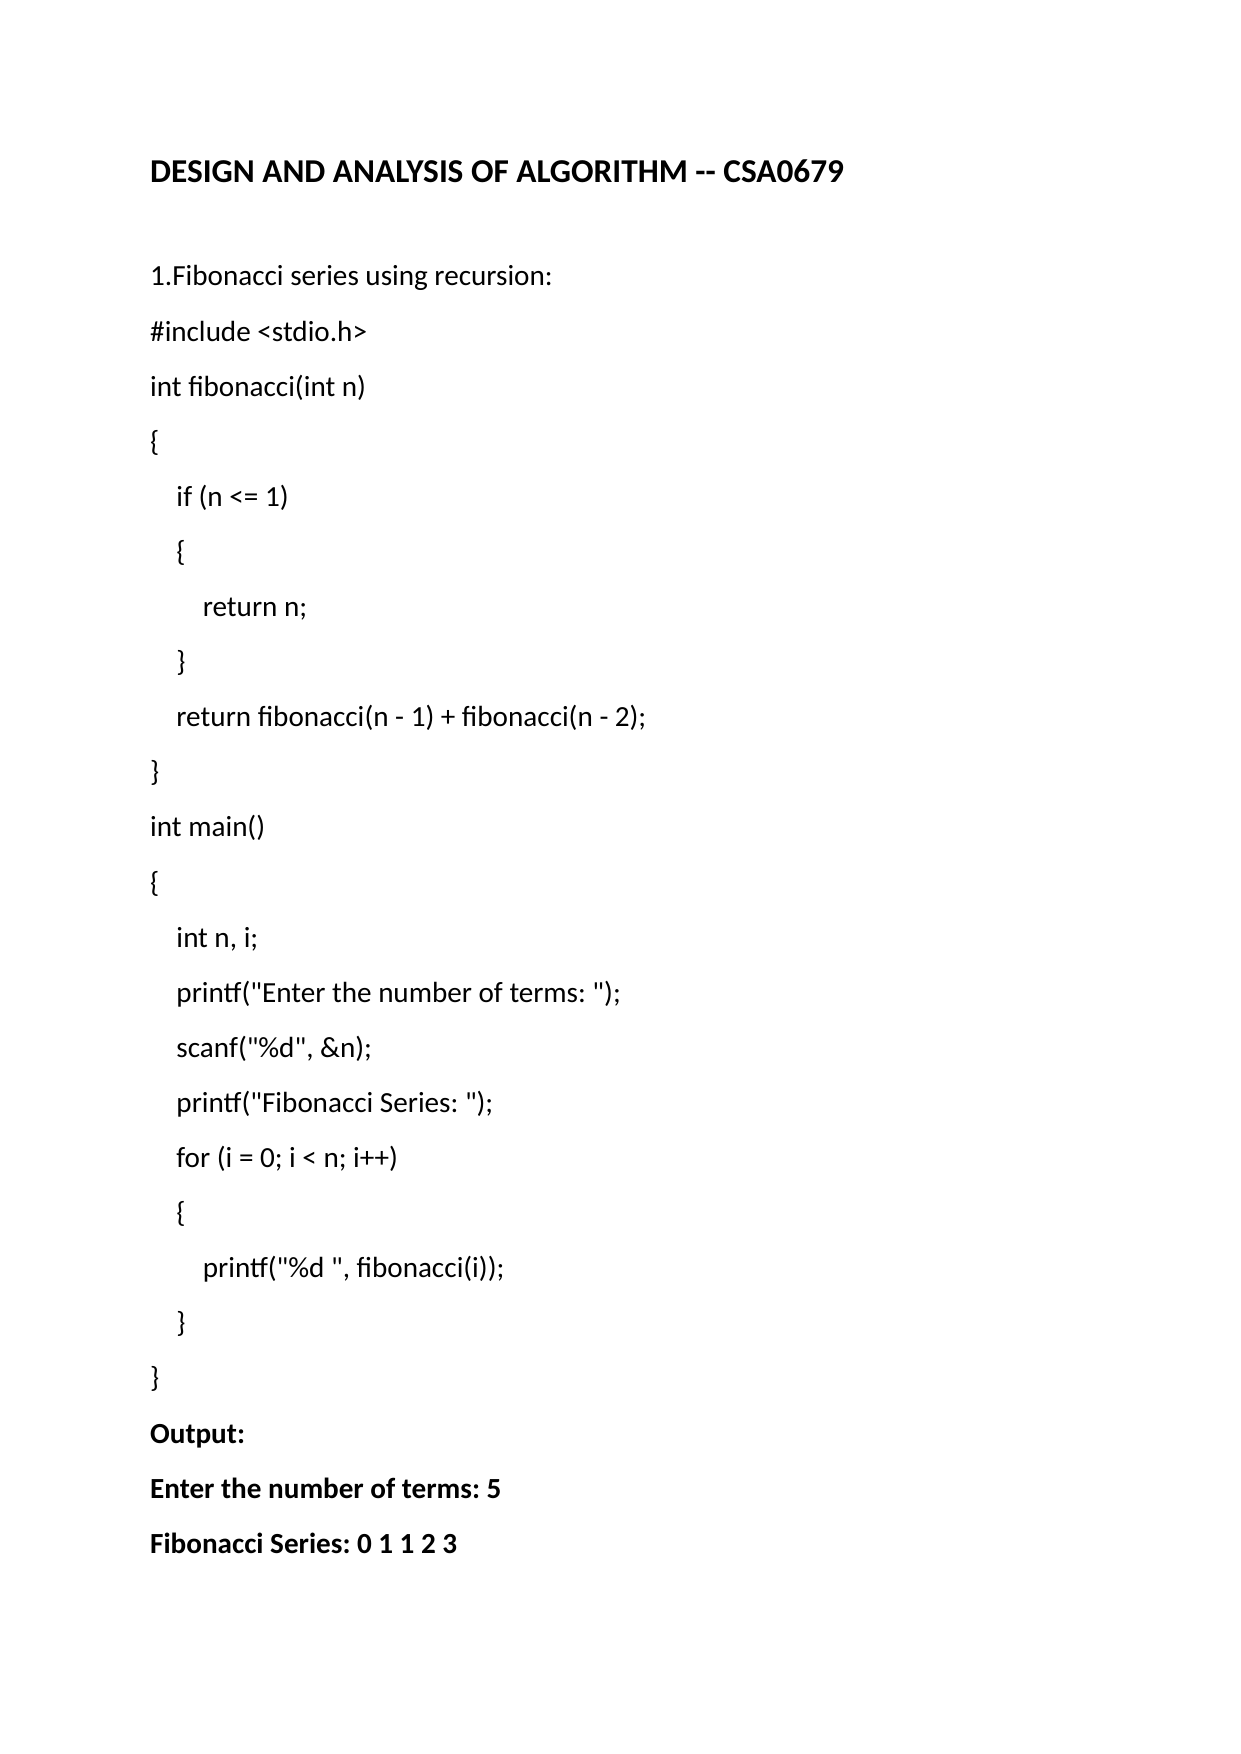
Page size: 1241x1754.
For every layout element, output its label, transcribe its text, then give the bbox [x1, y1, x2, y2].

text } [150, 1359, 1090, 1395]
text printf("%d ", fibonacci(i)); [150, 1249, 1090, 1285]
text { [150, 864, 1090, 899]
text printf("Fibonacci Series: "); [150, 1084, 1090, 1120]
text int main() [150, 808, 1090, 844]
text Enter the number of terms: 5 [150, 1470, 1090, 1505]
text for (i = 0; i < n; i++) [150, 1139, 1090, 1175]
text } [150, 643, 1090, 679]
text int n, i; [150, 919, 1090, 954]
text { [150, 1194, 1090, 1230]
text } [150, 753, 1090, 789]
text return fibonacci(n - 1) + fibonacci(n - 2); [150, 698, 1090, 734]
text if (n <= 1) [150, 478, 1090, 513]
text 1.Fibonacci series using recursion: [150, 257, 1090, 293]
text { [150, 533, 1090, 569]
text DESIGN AND ANALYSIS OF ALGORITHM -- CSA0679 [150, 150, 1090, 191]
text scanf("%d", &n); [150, 1029, 1090, 1064]
text int fibonacci(int n) [150, 368, 1090, 403]
text #include <stdio.h> [150, 313, 1090, 348]
text { [150, 423, 1090, 458]
text Fibonacci Series: 0 1 1 2 3 [150, 1525, 1090, 1561]
text } [150, 1304, 1090, 1340]
text printf("Enter the number of terms: "); [150, 974, 1090, 1009]
text return n; [150, 588, 1090, 624]
text Output: [150, 1415, 1090, 1450]
